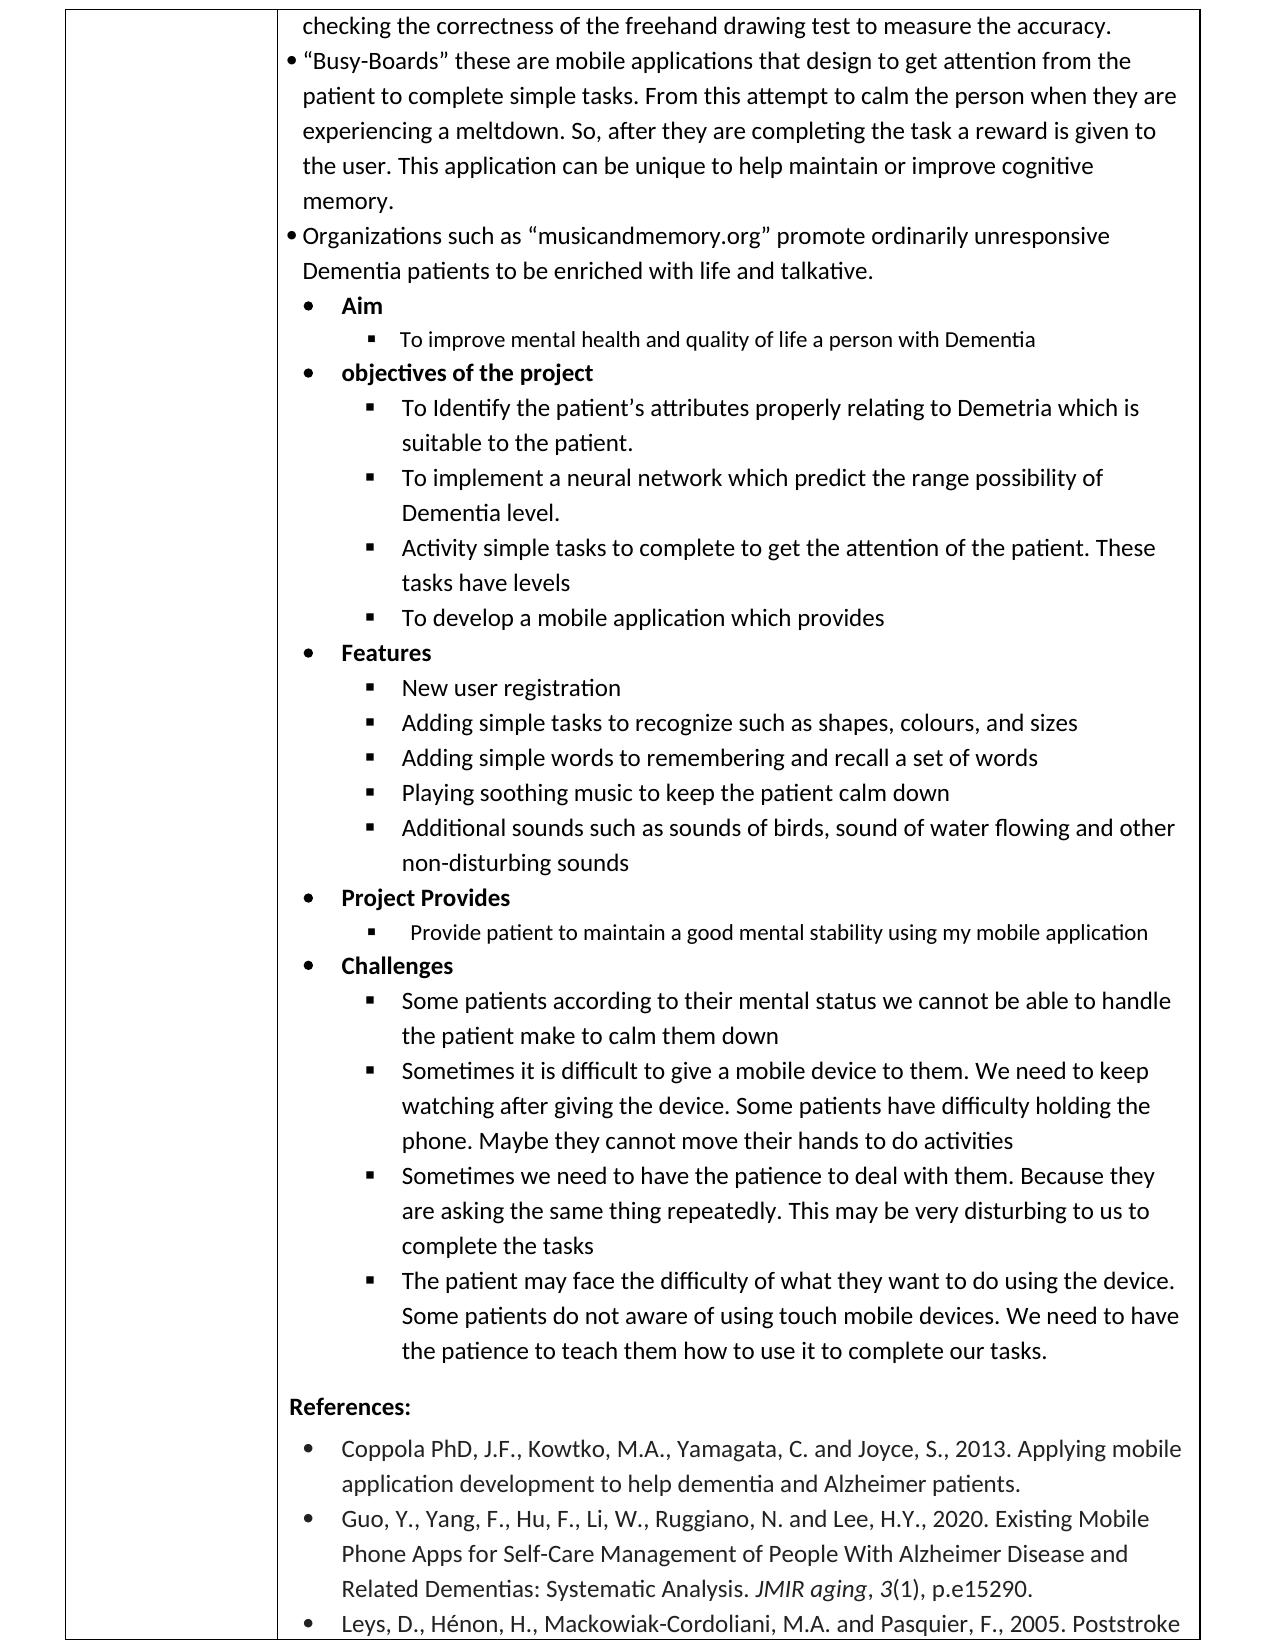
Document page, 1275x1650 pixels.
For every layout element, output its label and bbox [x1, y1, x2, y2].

table_cell [278, 10, 1199, 1639]
table_cell [66, 10, 277, 1639]
